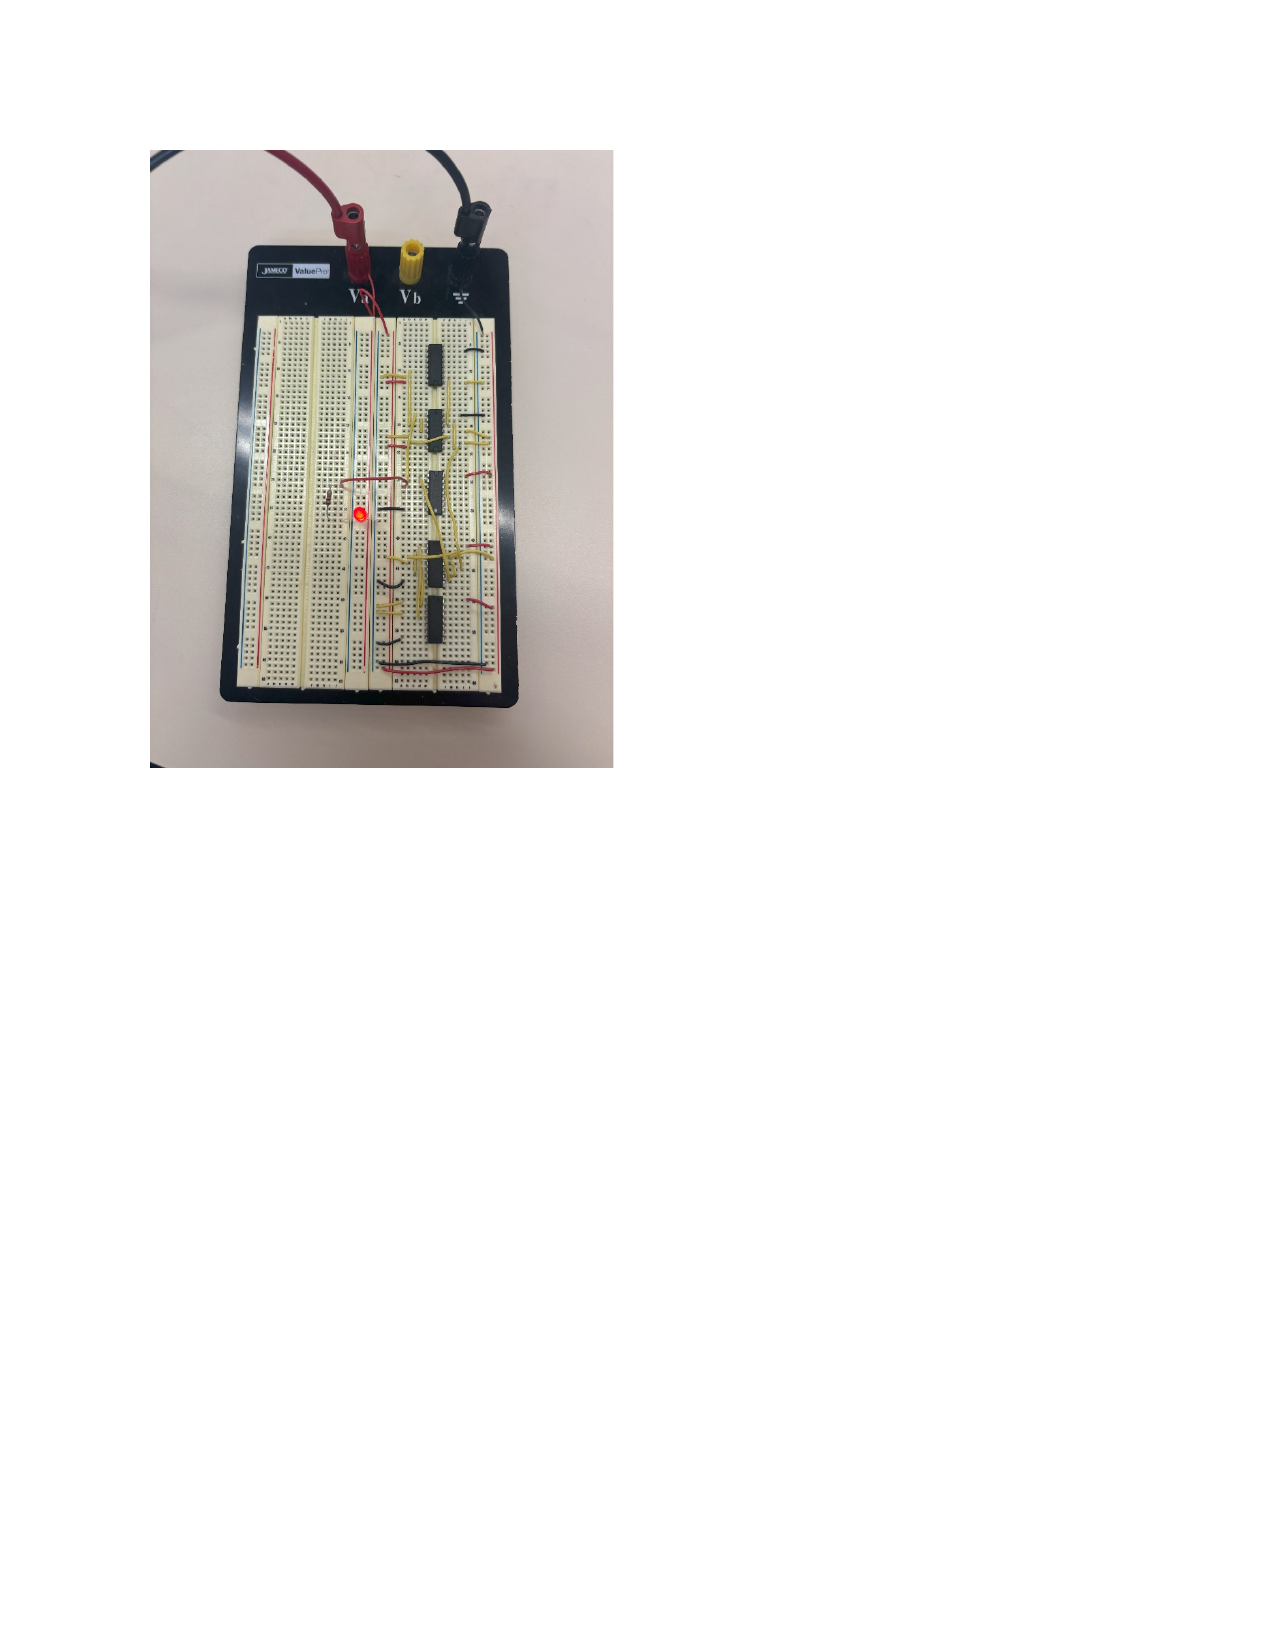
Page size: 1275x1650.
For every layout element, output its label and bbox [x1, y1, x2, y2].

picture [150, 150, 614, 768]
